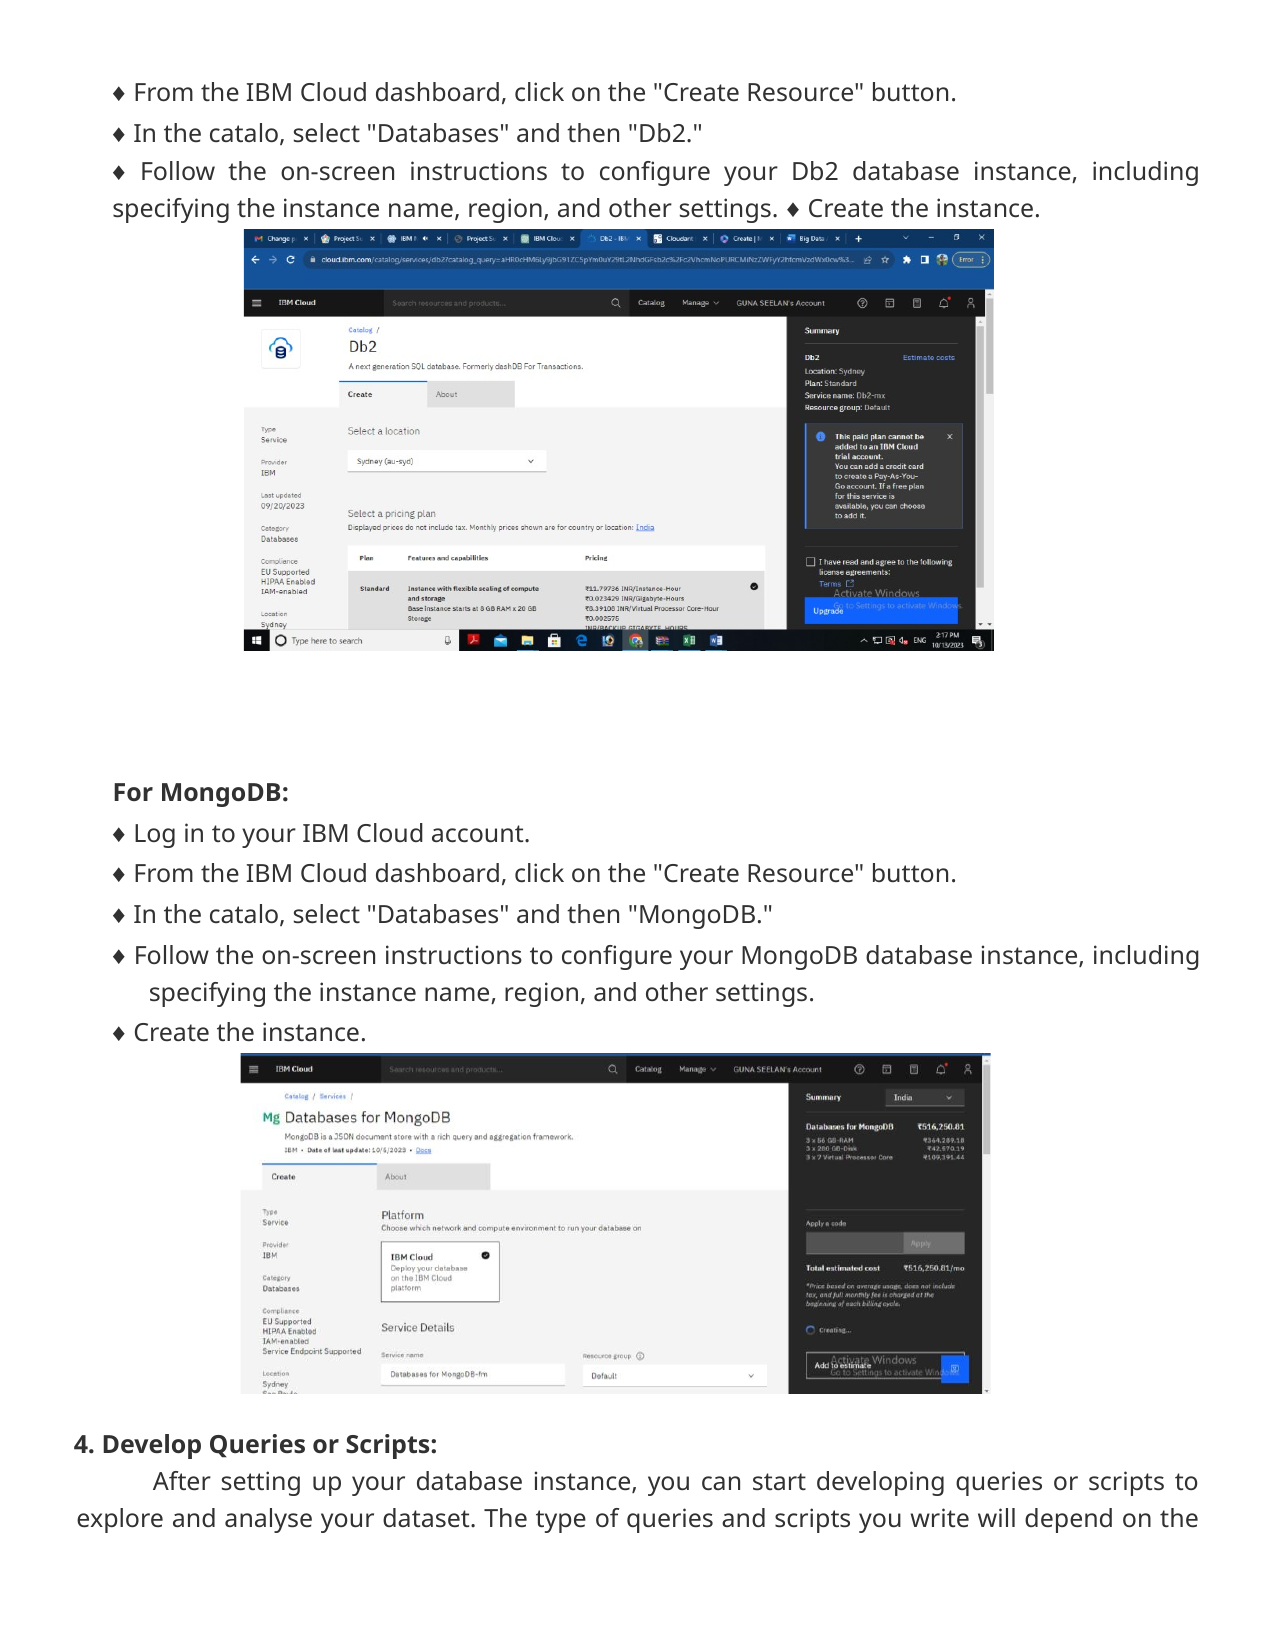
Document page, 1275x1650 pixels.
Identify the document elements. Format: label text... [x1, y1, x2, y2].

text ♦ Log in to your IBM Cloud account. [111, 816, 1201, 850]
text ♦ From the IBM Cloud dashboard, click on the "Create Resource" button. [111, 75, 1201, 109]
text ♦ Follow the on-screen instructions to configure your Db2 database instance, including specifying the instance name, region, and other settings. ♦ Create the instance. [111, 153, 1201, 225]
text ♦ In the catalo, select "Databases" and then "MongoDB." [111, 897, 1201, 931]
picture [240, 1053, 991, 1394]
text ♦ Follow the on-screen instructions to configure your MongoDB database instance, including specifying the instance name, region, and other settings. [111, 937, 1201, 1009]
text For MongoDB: [73, 775, 1239, 809]
text ♦ Create the instance. [111, 1015, 1201, 1049]
text ♦ From the IBM Cloud dashboard, click on the "Create Resource" button. [111, 856, 1201, 890]
text 4. Develop Queries or Scripts: [73, 1427, 1239, 1461]
picture [243, 229, 994, 651]
text ♦ In the catalo, select "Databases" and then "Db2." [111, 116, 1201, 150]
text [75, 1463, 1201, 1535]
